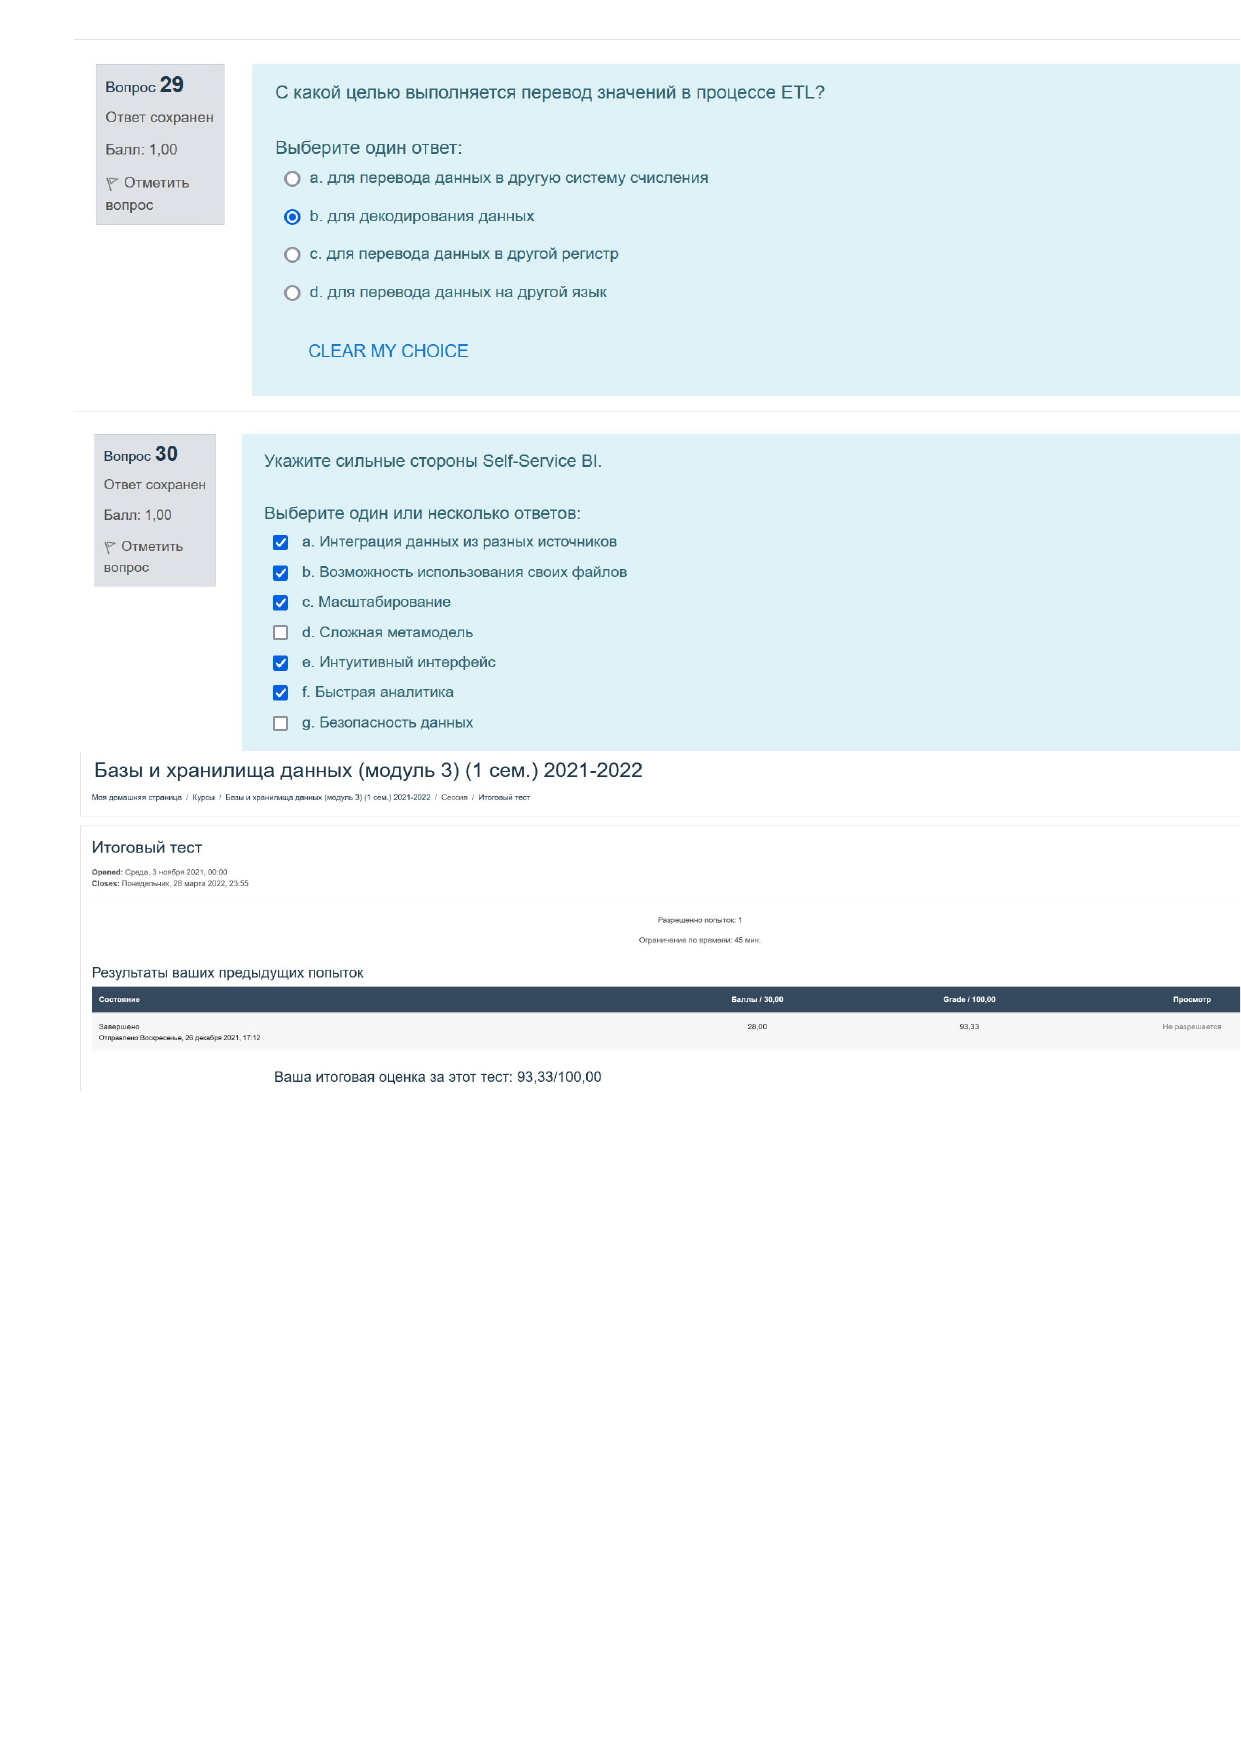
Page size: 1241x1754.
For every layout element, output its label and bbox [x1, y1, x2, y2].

picture [73, 29, 1241, 399]
picture [73, 752, 1241, 1091]
picture [73, 401, 1241, 751]
